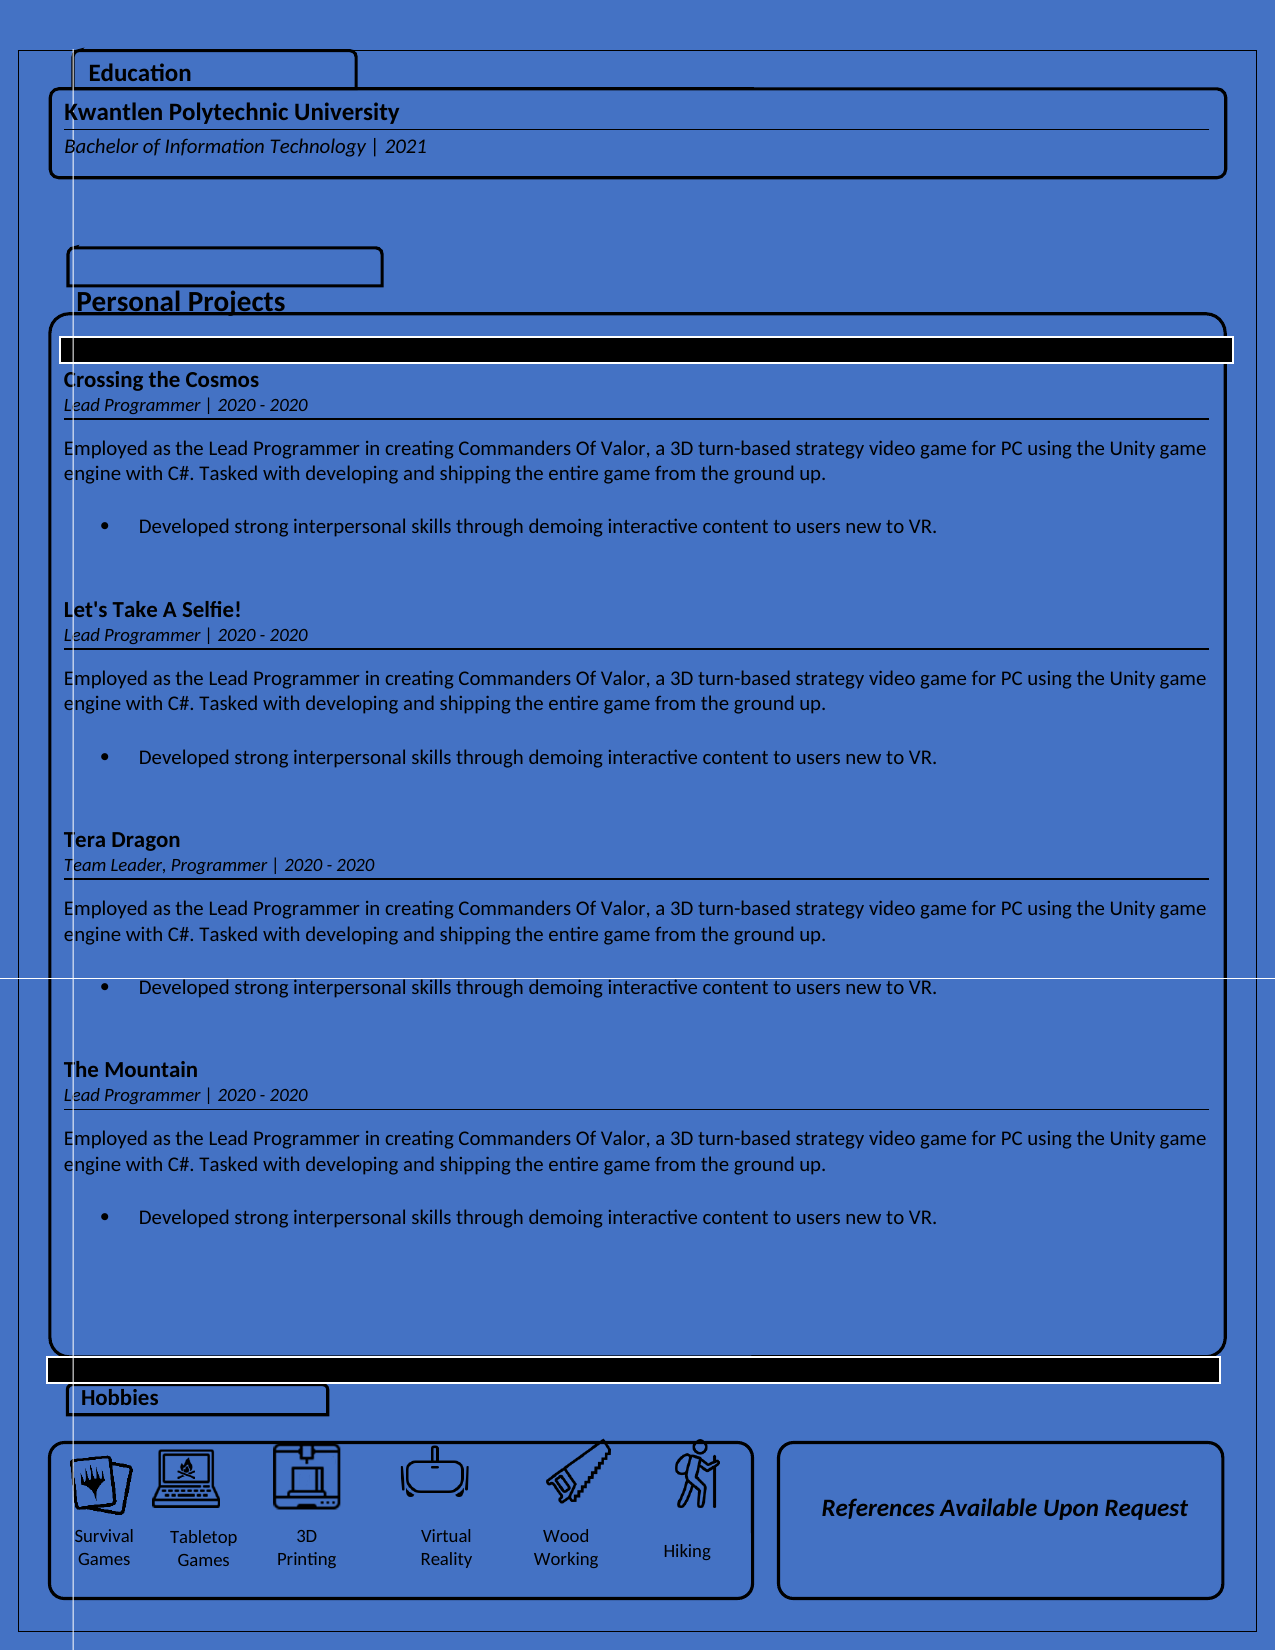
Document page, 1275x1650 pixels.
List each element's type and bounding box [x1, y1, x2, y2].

picture [544, 1438, 612, 1506]
picture [74, 1450, 136, 1518]
picture [272, 1442, 341, 1510]
picture [67, 1450, 72, 1518]
picture [152, 1443, 220, 1511]
picture [661, 1439, 729, 1508]
picture [400, 1437, 469, 1505]
